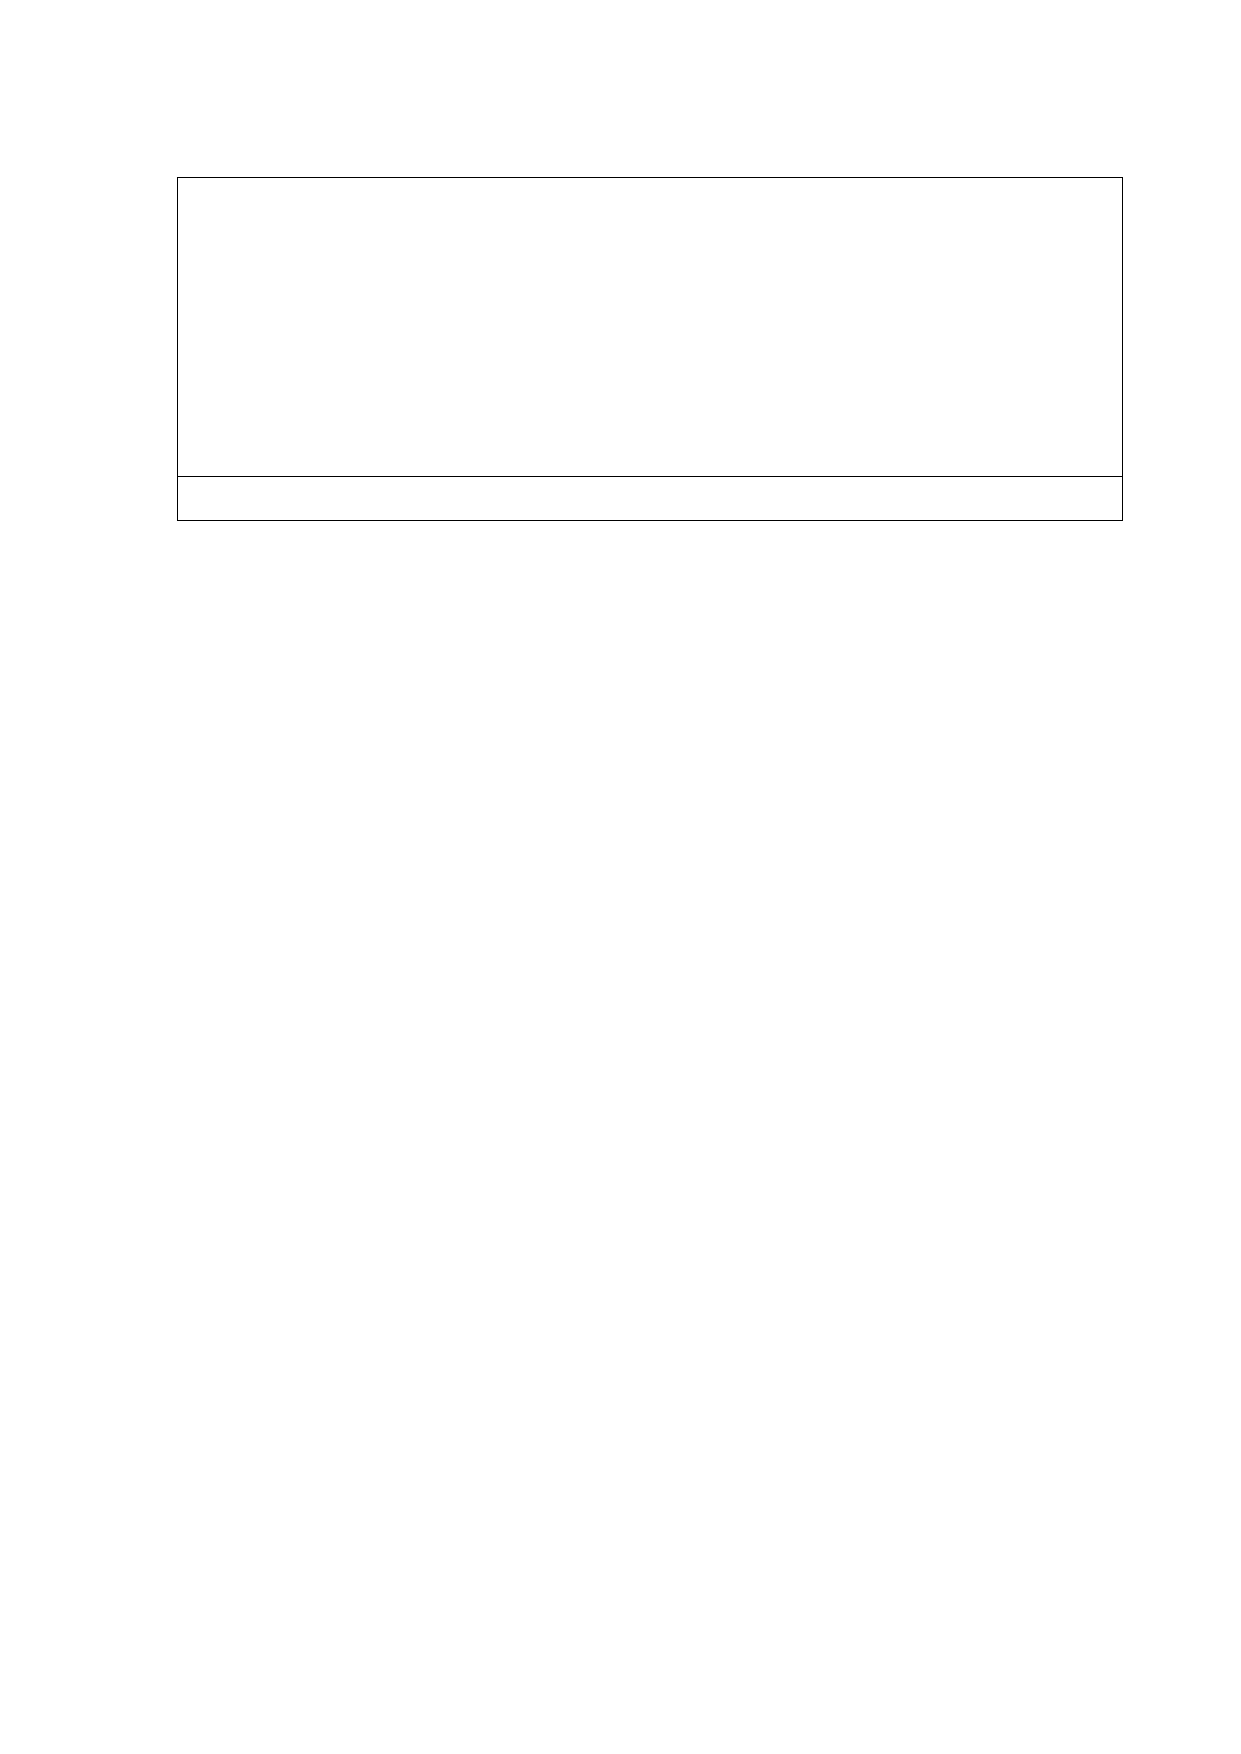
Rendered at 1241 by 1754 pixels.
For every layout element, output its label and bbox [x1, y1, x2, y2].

table_cell [178, 178, 1122, 476]
table_cell [178, 477, 1122, 520]
